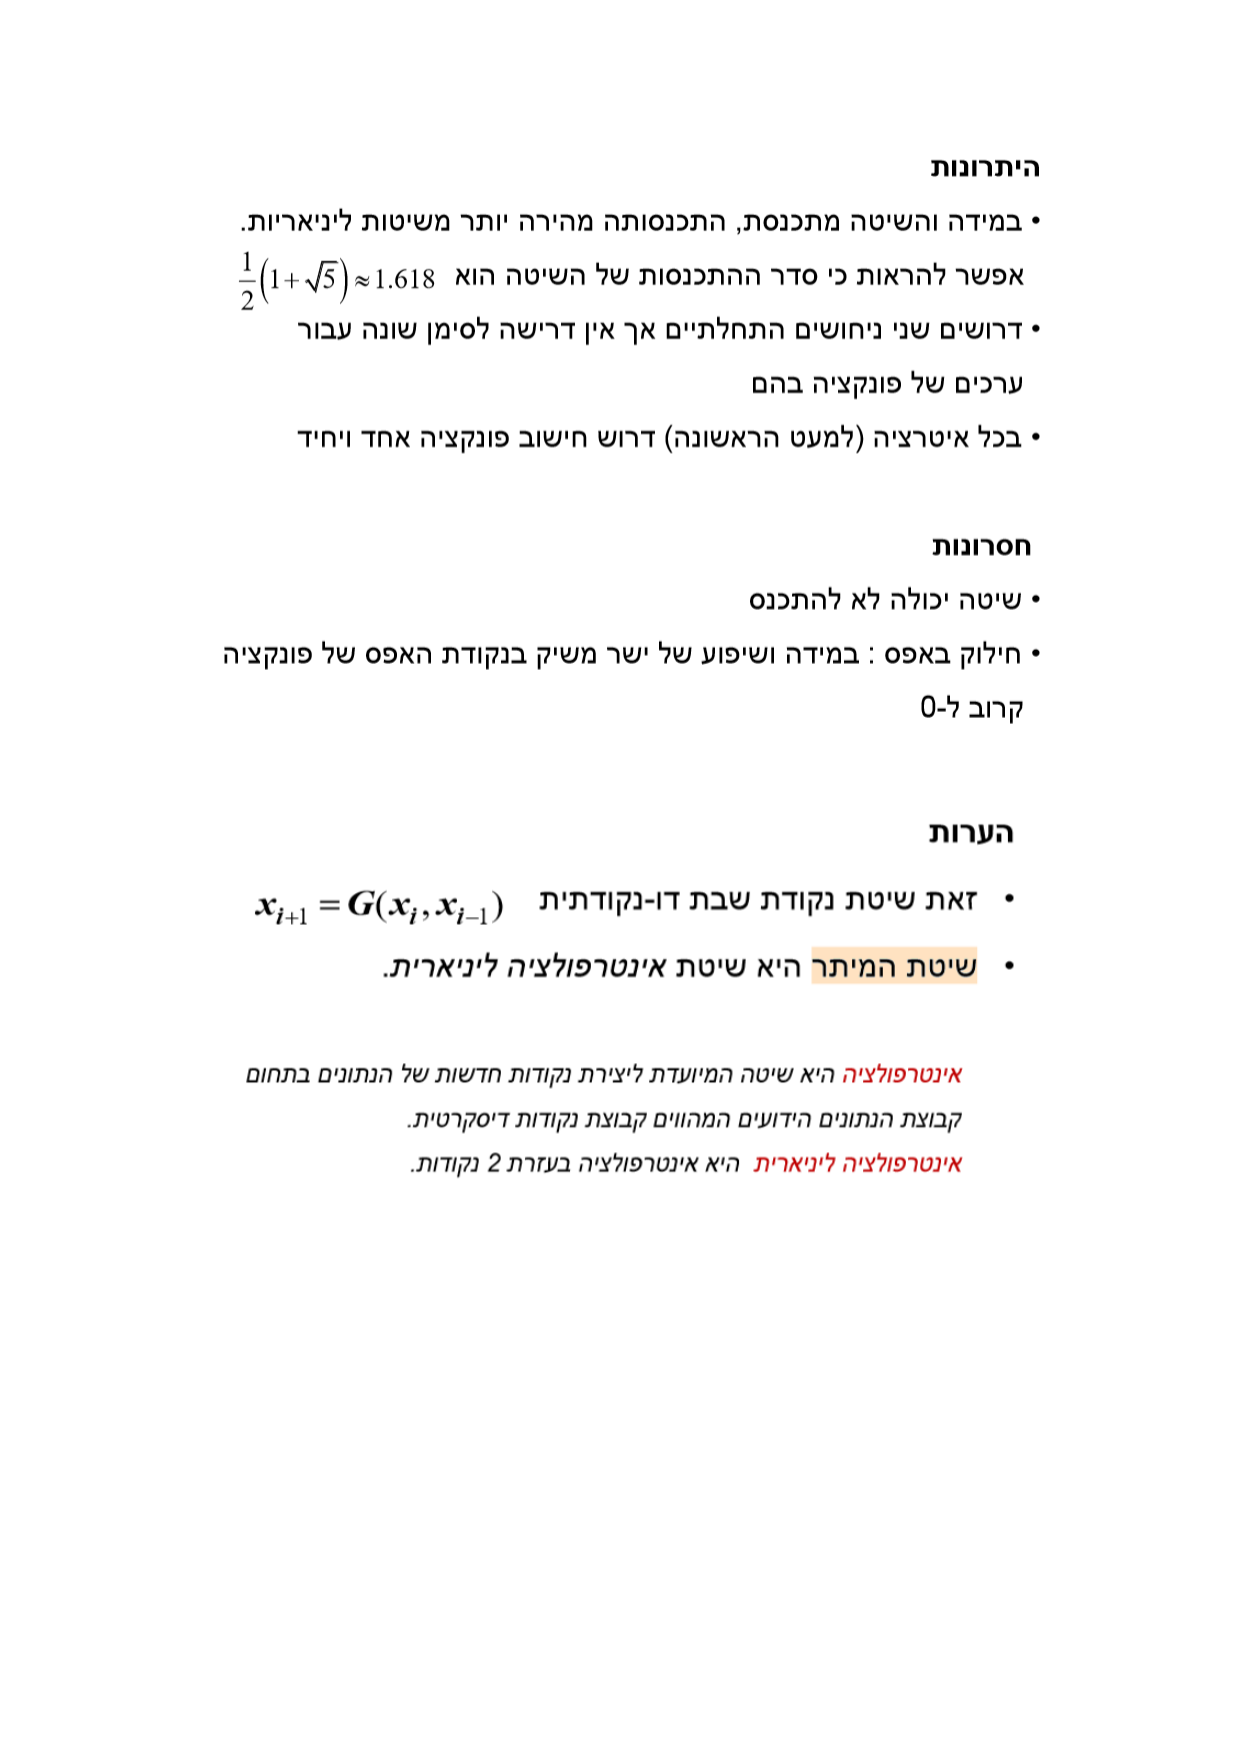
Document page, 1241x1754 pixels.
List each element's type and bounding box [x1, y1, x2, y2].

picture [187, 791, 1053, 1239]
picture [187, 150, 1053, 773]
